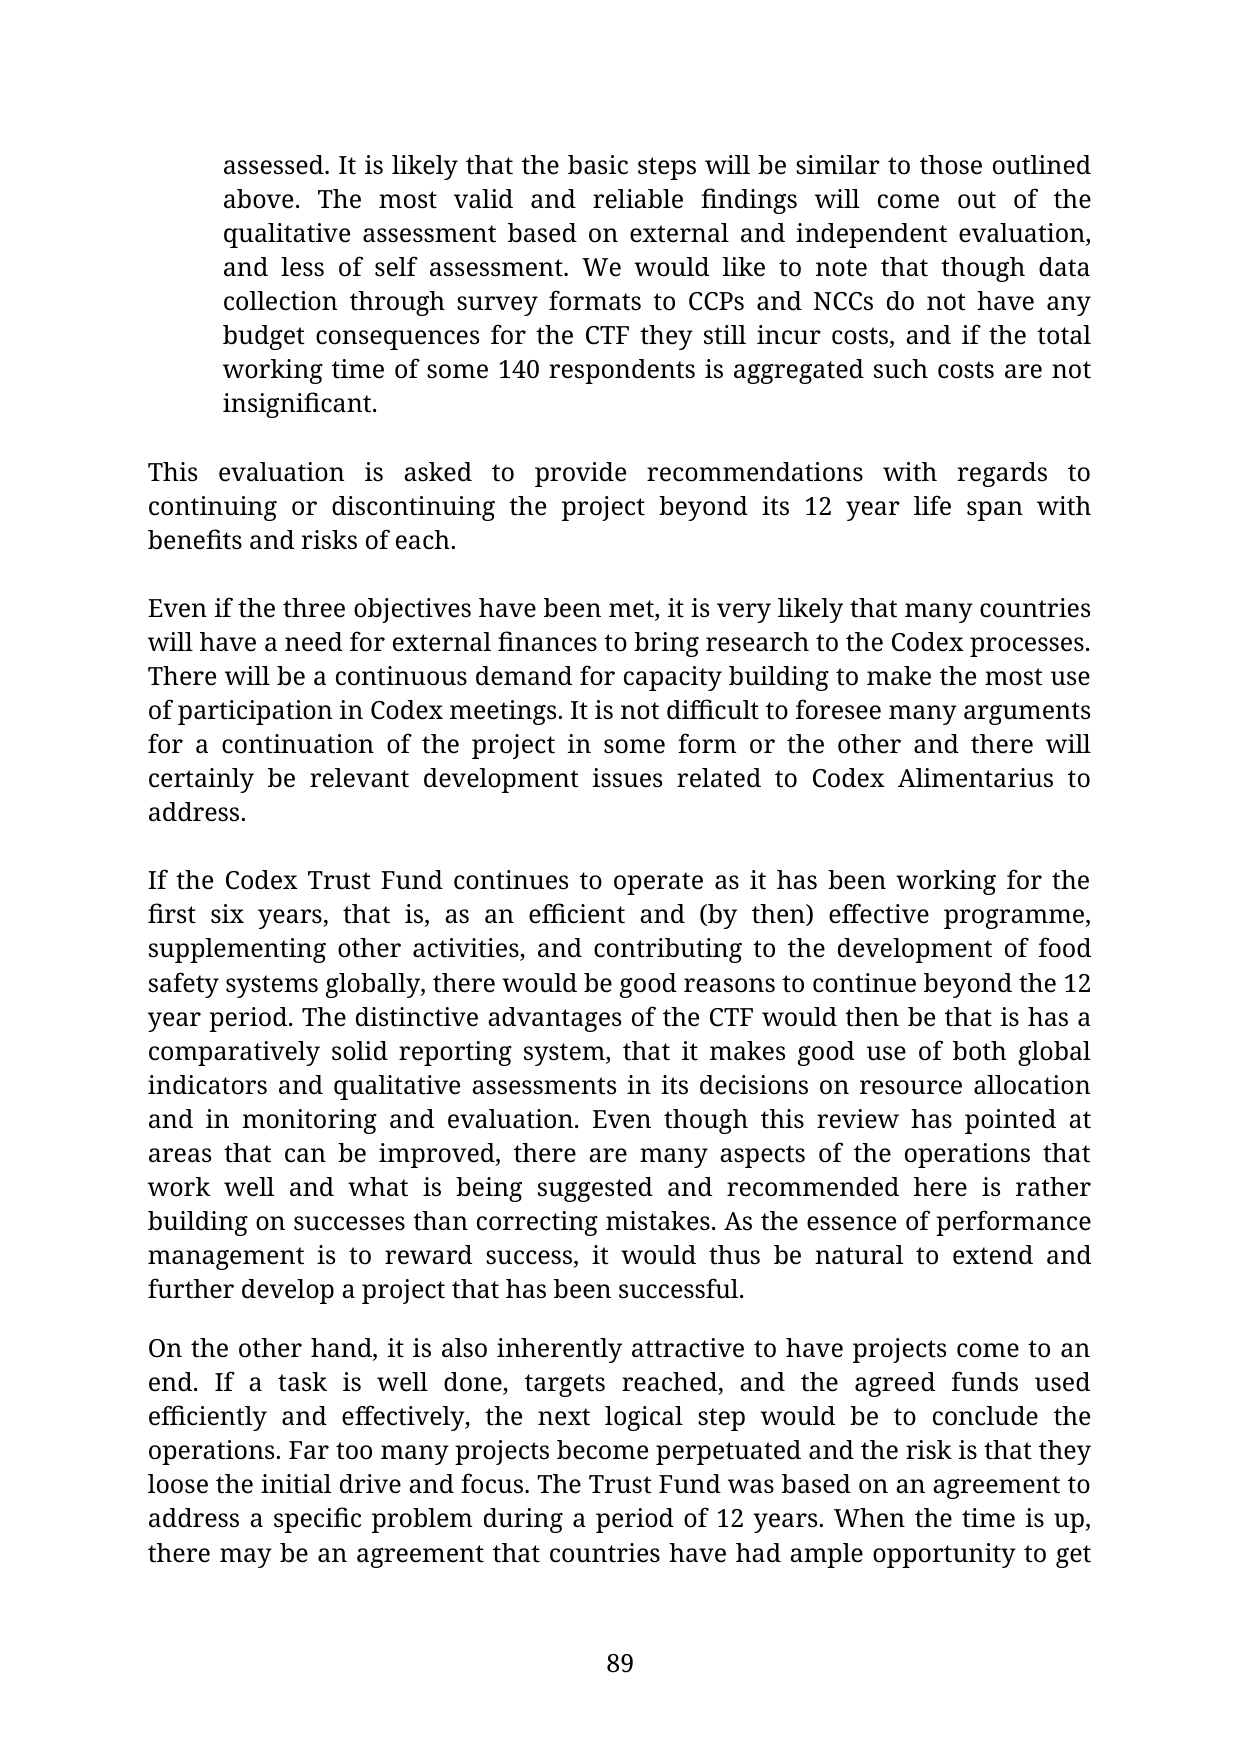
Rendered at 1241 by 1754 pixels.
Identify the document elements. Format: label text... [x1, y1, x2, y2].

text Even if the three objectives have been met, it is very likely that many countries will have a need for external finances to bring research to the Codex processes. There will be a continuous demand for capacity building to make the most use of participation in Codex meetings. It is not difficult to foresee many arguments for a continuation of the project in some form or the other and there will certainly be relevant development issues related to Codex Alimentarius to address. [148, 591, 1092, 829]
text If the Codex Trust Fund continues to operate as it has been working for the first six years, that is, as an efficient and (by then) effective programme, supplementing other activities, and contributing to the development of food safety systems globally, there would be good reasons to continue beyond the 12 year period. The distinctive advantages of the CTF would then be that is has a comparatively solid reporting system, that it makes good use of both global indicators and qualitative assessments in its decisions on resource allocation and in monitoring and evaluation. Even though this review has pointed at areas that can be improved, there are many aspects of the operations that work well and what is being suggested and recommended here is rather building on successes than correcting mistakes. As the essence of performance management is to reward success, it would thus be natural to extend and further develop a project that has been successful. [148, 863, 1092, 1306]
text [148, 1331, 1092, 1569]
text This evaluation is asked to provide recommendations with regards to continuing or discontinuing the project beyond its 12 year life span with benefits and risks of each. [148, 454, 1092, 556]
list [185, 148, 1092, 420]
